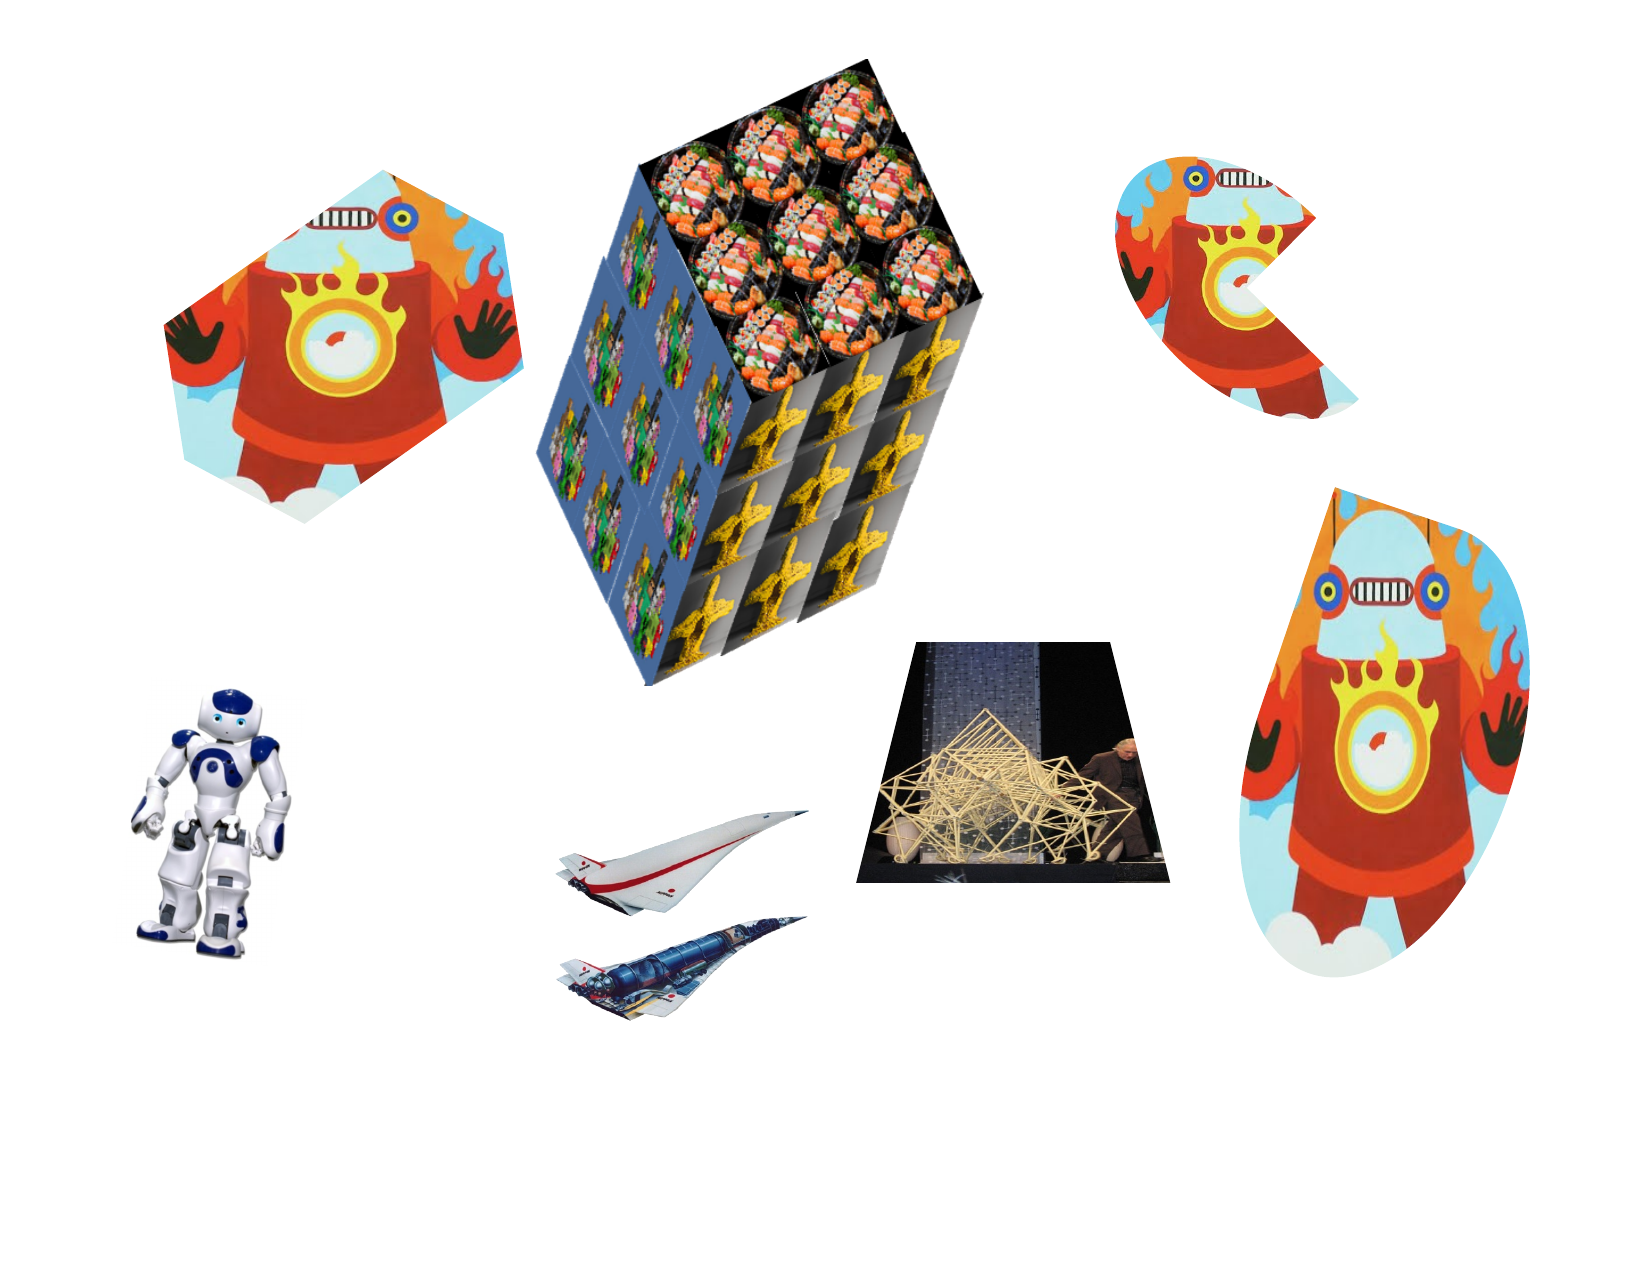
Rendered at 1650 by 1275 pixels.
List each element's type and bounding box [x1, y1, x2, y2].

picture [113, 677, 306, 965]
picture [553, 809, 810, 1022]
picture [163, 59, 1171, 883]
picture [1239, 487, 1530, 978]
picture [1114, 156, 1359, 420]
